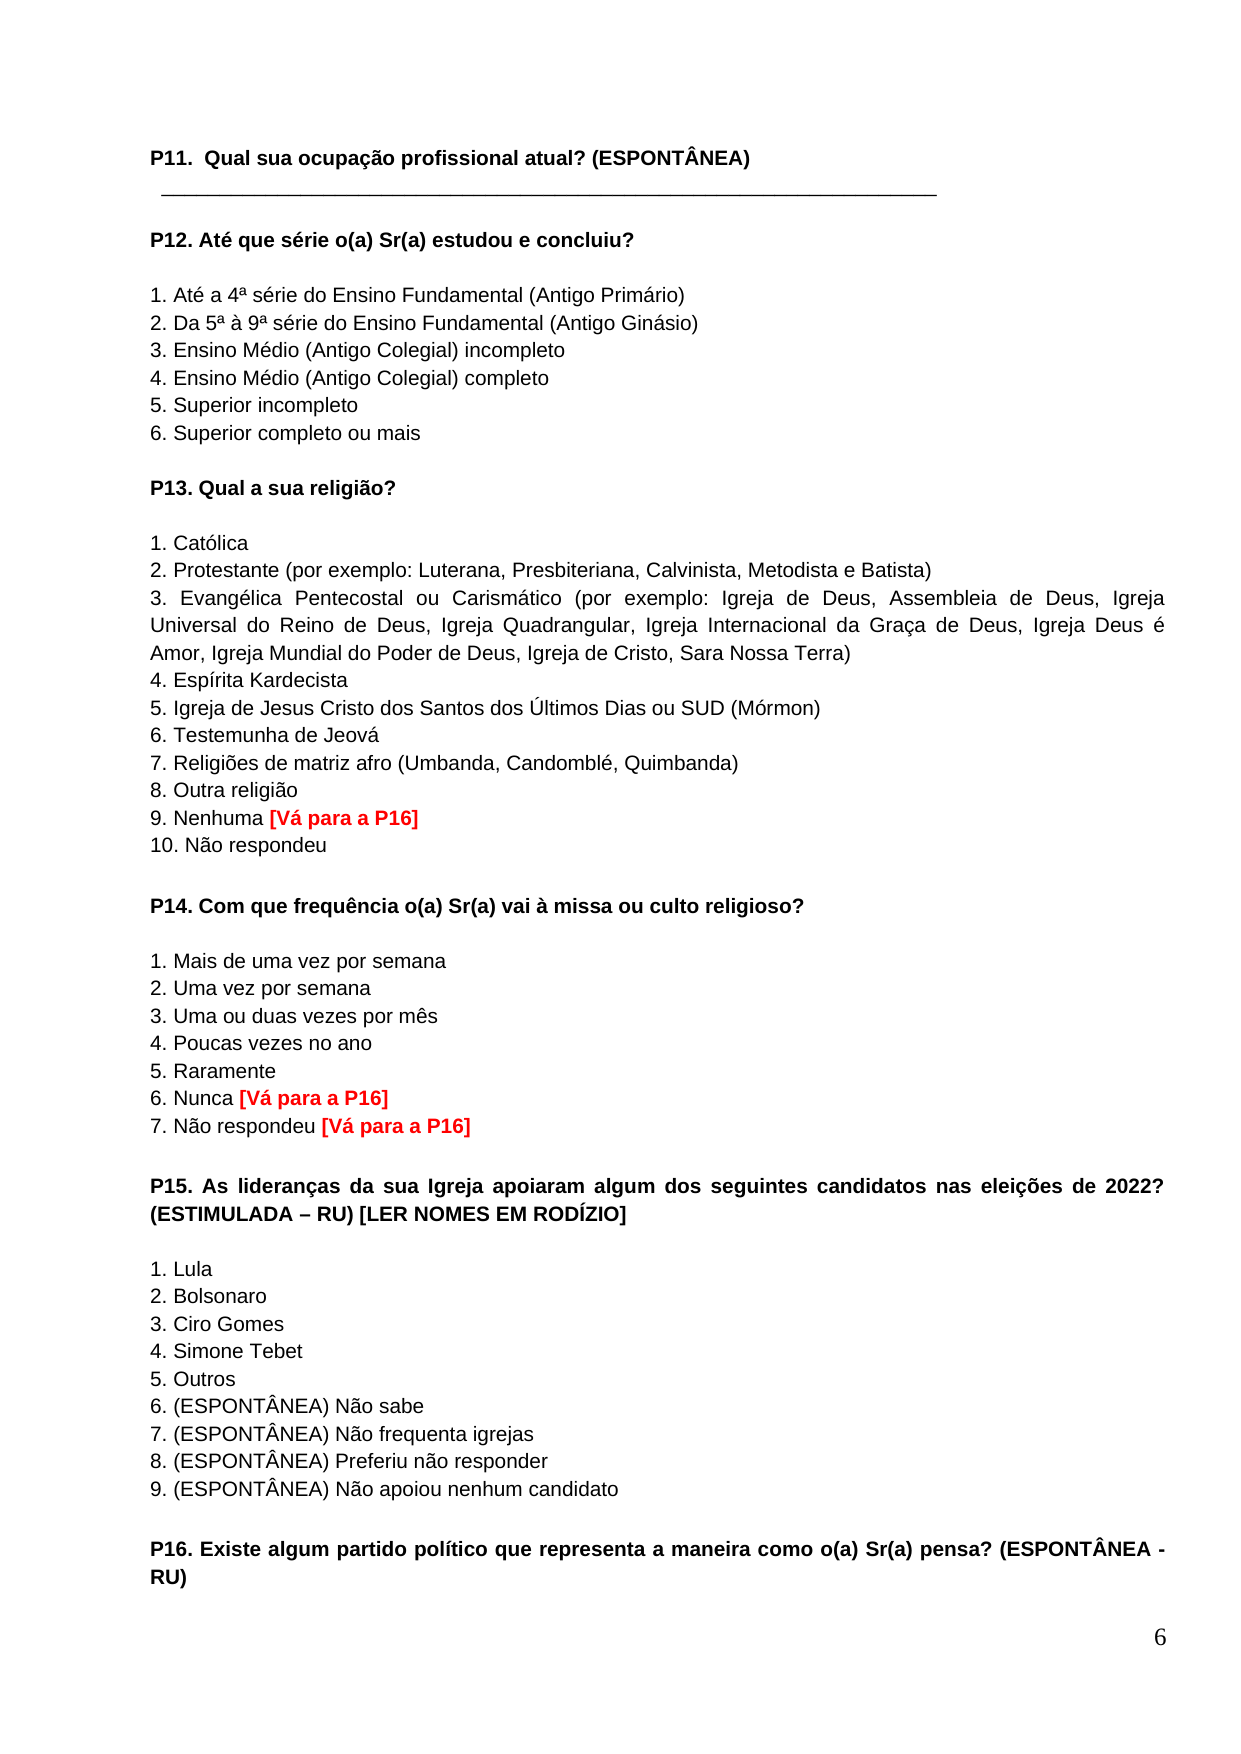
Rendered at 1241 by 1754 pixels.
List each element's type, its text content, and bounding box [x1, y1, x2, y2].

text 1. Mais de uma vez por semana [150, 949, 1166, 973]
text P11. Qual sua ocupação profissional atual? (ESPONTÂNEA) [150, 146, 1166, 169]
text 2. Protestante (por exemplo: Luterana, Presbiteriana, Calvinista, Metodista e Batista) [150, 558, 1166, 582]
text 5. Raramente [150, 1059, 1166, 1083]
text 9. (ESPONTÂNEA) Não apoiou nenhum candidato [150, 1477, 1166, 1501]
text 3. Ciro Gomes [150, 1312, 1166, 1336]
text 6. Nunca [Vá para a P16] [150, 1086, 1166, 1110]
text 4. Poucas vezes no ano [150, 1031, 1166, 1055]
text 6. (ESPONTÂNEA) Não sabe [150, 1394, 1166, 1418]
text 4. Espírita Kardecista [150, 668, 1166, 692]
text P12. Até que série o(a) Sr(a) estudou e concluiu? [150, 228, 1166, 252]
text 9. Nenhuma [Vá para a P16] [150, 806, 1166, 829]
text P14. Com que frequência o(a) Sr(a) vai à missa ou culto religioso? [150, 894, 1166, 918]
text 10. Não respondeu [150, 833, 1166, 857]
text 5. Superior incompleto [150, 393, 1166, 417]
text 8. (ESPONTÂNEA) Preferiu não responder [150, 1449, 1166, 1473]
text 2. Bolsonaro [150, 1284, 1166, 1308]
text ___________________________________________________________________ [150, 173, 1166, 197]
text 7. (ESPONTÂNEA) Não frequenta igrejas [150, 1422, 1166, 1446]
text 2. Da 5ª à 9ª série do Ensino Fundamental (Antigo Ginásio) [150, 311, 1166, 334]
text 2. Uma vez por semana [150, 976, 1166, 1000]
text 7. Não respondeu [Vá para a P16] [150, 1114, 1166, 1138]
text P13. Qual a sua religião? [150, 476, 1166, 499]
text 3. Uma ou duas vezes por mês [150, 1004, 1166, 1028]
text 8. Outra religião [150, 778, 1166, 802]
text 4. Ensino Médio (Antigo Colegial) completo [150, 366, 1166, 389]
text 6. Testemunha de Jeová [150, 723, 1166, 747]
text 5. Outros [150, 1367, 1166, 1391]
text 6. Superior completo ou mais [150, 421, 1166, 444]
text 3. Evangélica Pentecostal ou Carismático (por exemplo: Igreja de Deus, Assembleia de Deus, Igreja Universal do Reino de Deus, Igreja Quadrangular, Igreja Internacional da Graça de Deus, Igreja Deus é Amor, Igreja Mundial do Poder de Deus, Igreja de Cristo, Sara Nossa Terra) [150, 586, 1166, 664]
text 1. Católica [150, 531, 1166, 554]
text 1. Até a 4ª série do Ensino Fundamental (Antigo Primário) [150, 283, 1166, 307]
text 1. Lula [150, 1257, 1166, 1281]
text P16. Existe algum partido político que representa a maneira como o(a) Sr(a) pensa? (ESPONTÂNEA - RU) [150, 1537, 1166, 1589]
text 4. Simone Tebet [150, 1339, 1166, 1363]
text 3. Ensino Médio (Antigo Colegial) incompleto [150, 338, 1166, 362]
text 7. Religiões de matriz afro (Umbanda, Candomblé, Quimbanda) [150, 751, 1166, 774]
text 5. Igreja de Jesus Cristo dos Santos dos Últimos Dias ou SUD (Mórmon) [150, 696, 1166, 719]
text P15. As lideranças da sua Igreja apoiaram algum dos seguintes candidatos nas eleições de 2022? (ESTIMULADA – RU) [LER NOMES EM RODÍZIO] [150, 1174, 1166, 1226]
